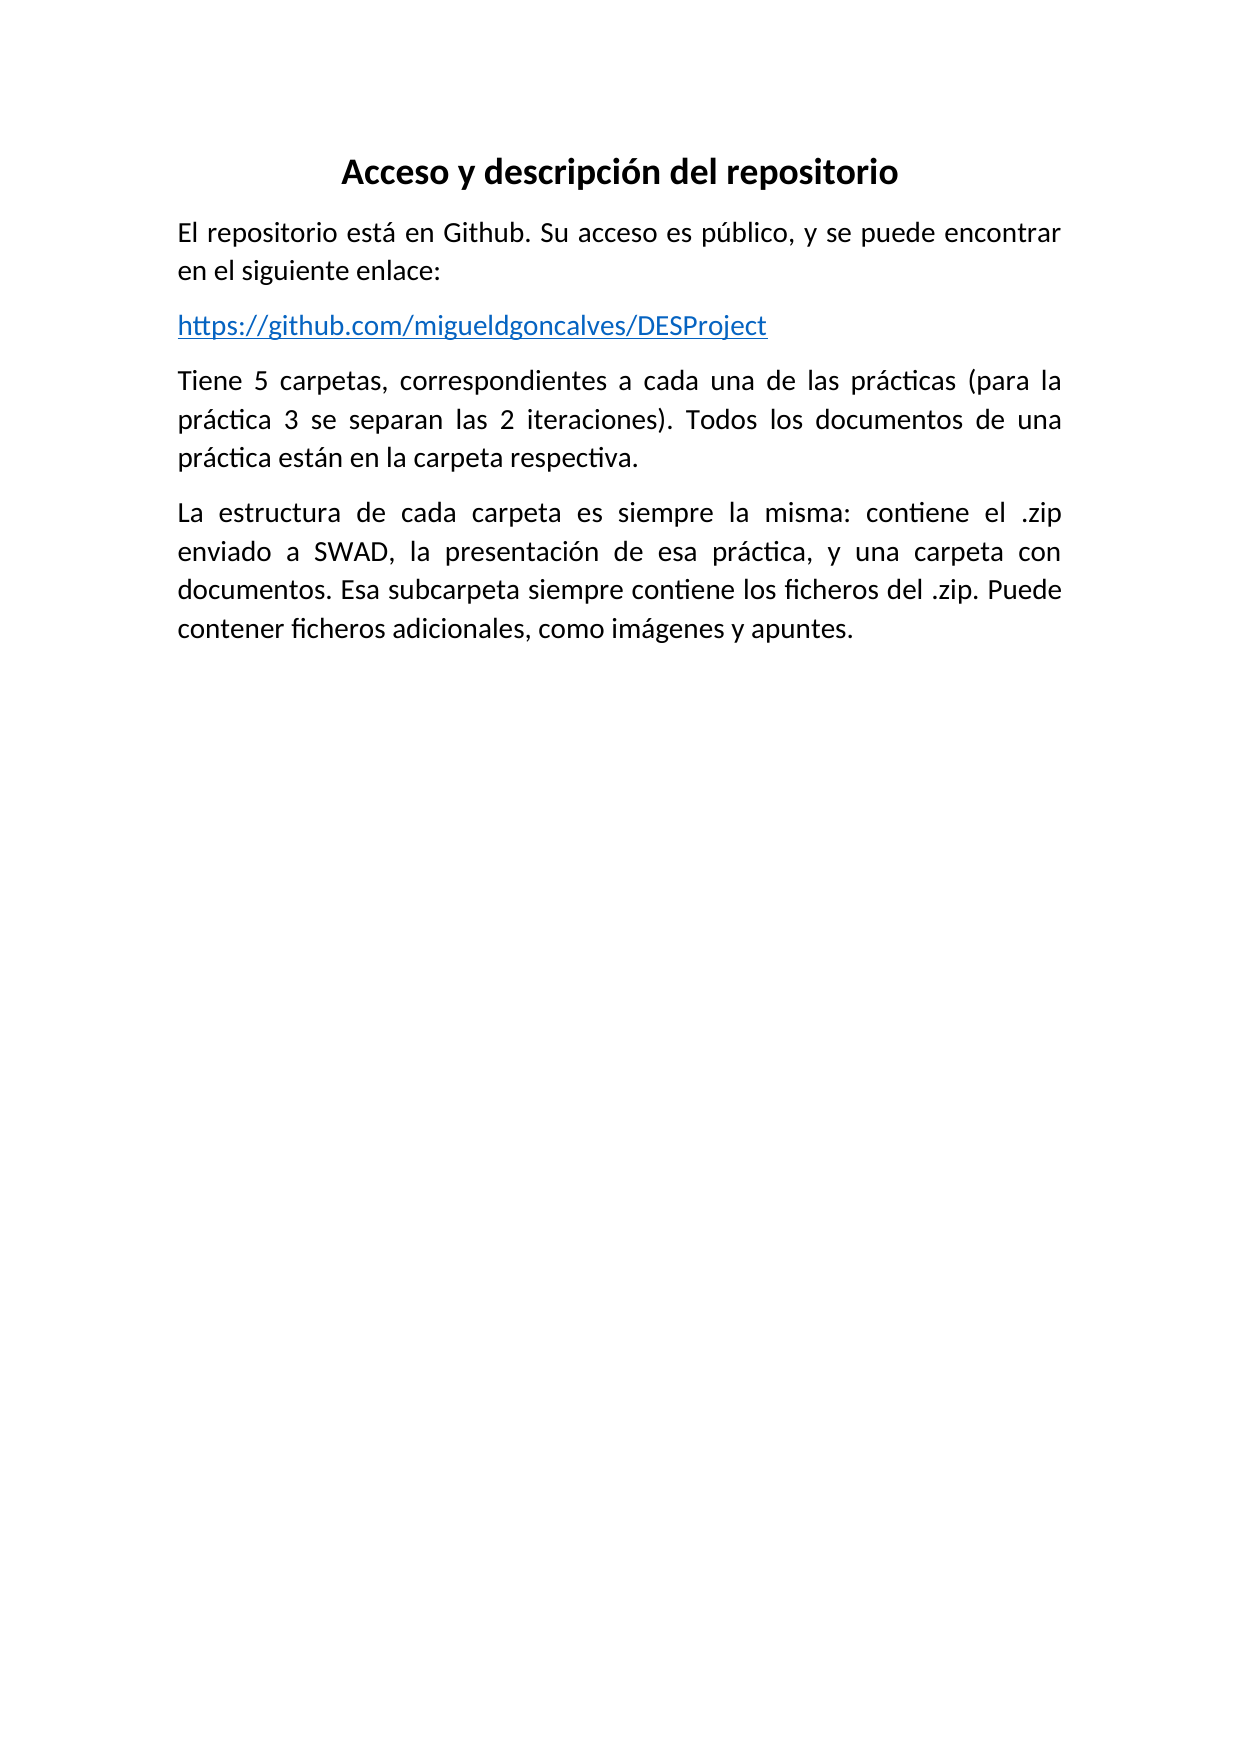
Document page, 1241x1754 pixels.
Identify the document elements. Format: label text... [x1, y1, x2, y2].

text Tiene 5 carpetas, correspondientes a cada una de las prácticas (para la práctica 3 se separan las 2 iteraciones). Todos los documentos de una práctica están en la carpeta respectiva. [177, 362, 1063, 475]
text La estructura de cada carpeta es siempre la misma: contiene el .zip enviado a SWAD, la presentación de esa práctica, y una carpeta con documentos. Esa subcarpeta siempre contiene los ficheros del .zip. Puede contener ficheros adicionales, como imágenes y apuntes. [177, 494, 1063, 645]
text Acceso y descripción del repositorio [177, 148, 1063, 193]
text El repositorio está en Github. Su acceso es público, y se puede encontrar en el siguiente enlace: [177, 214, 1063, 288]
text https://github.com/migueldgoncalves/DESProject [177, 307, 1063, 343]
